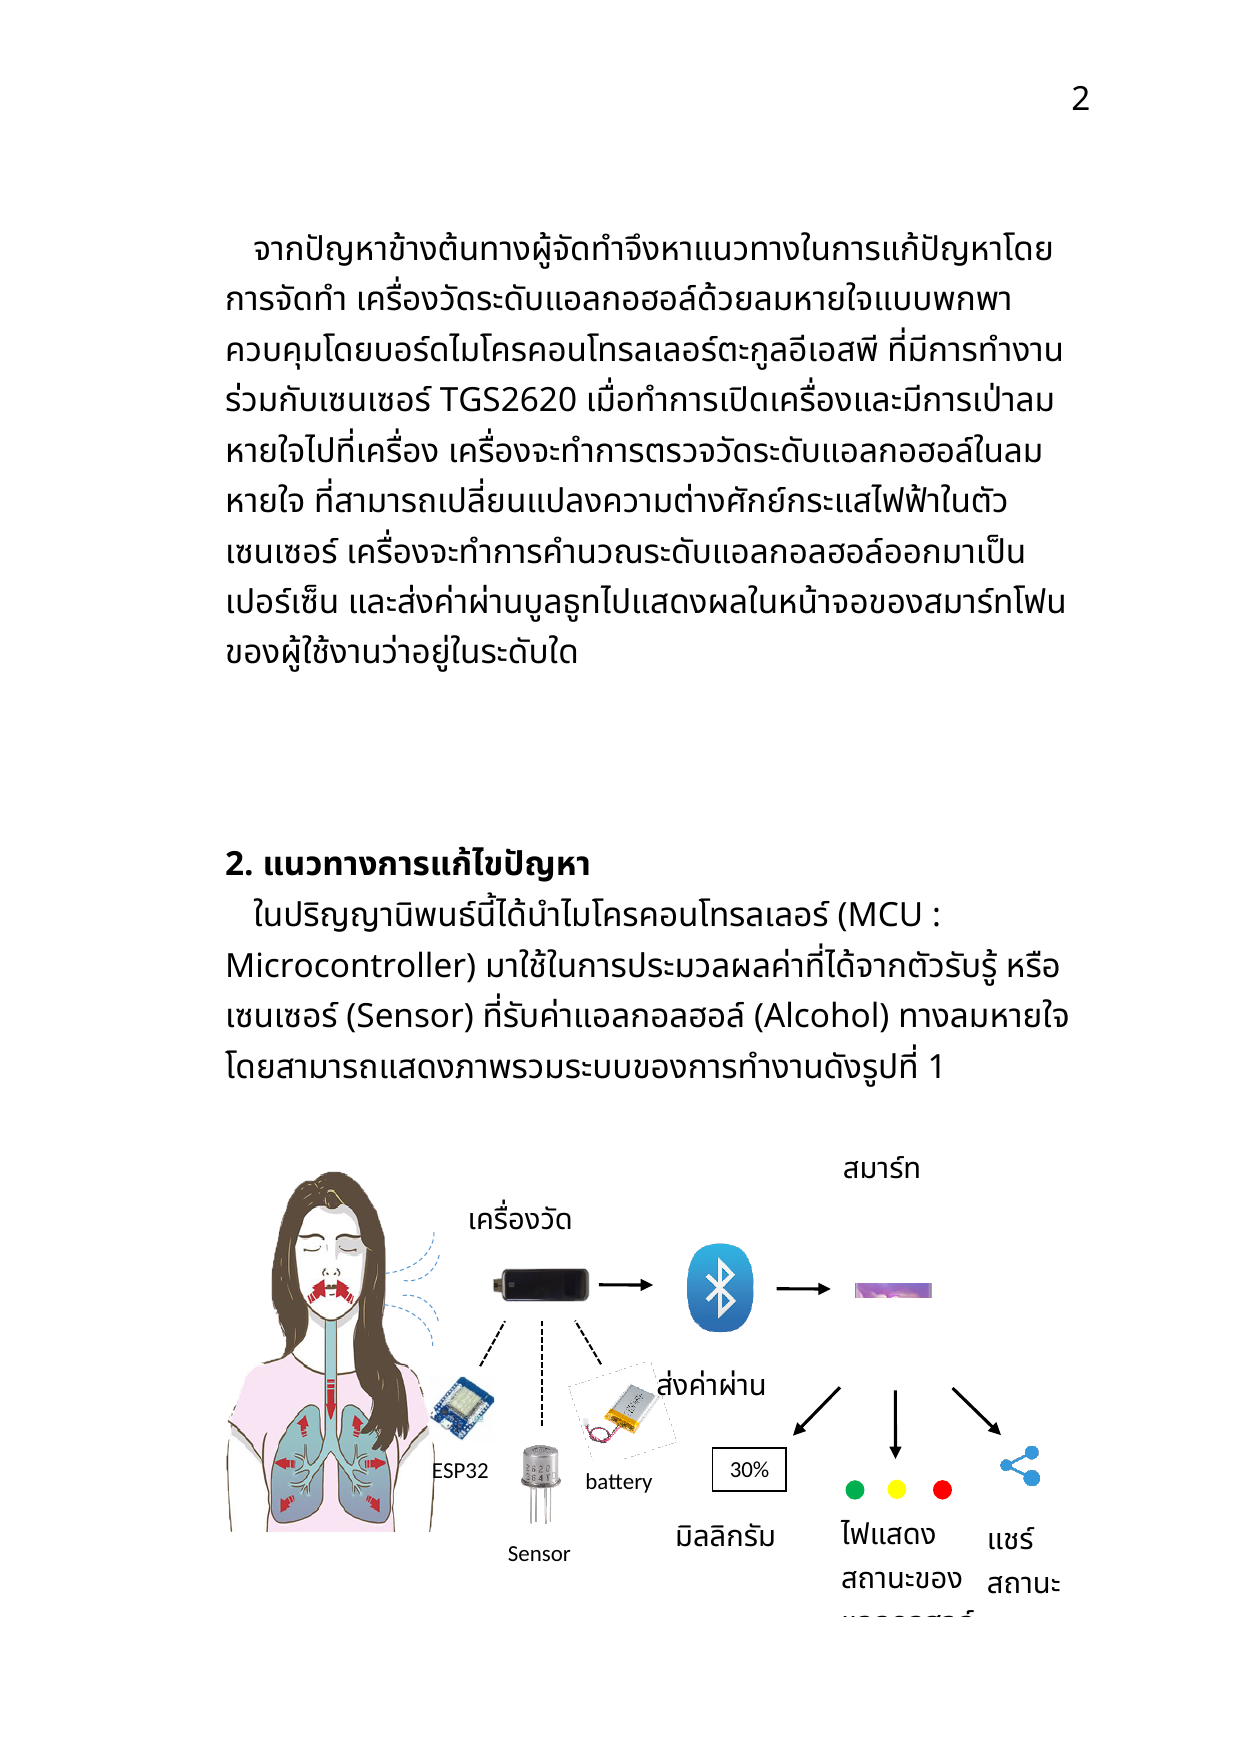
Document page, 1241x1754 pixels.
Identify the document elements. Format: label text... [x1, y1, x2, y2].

picture [681, 1240, 758, 1337]
picture [849, 1283, 937, 1298]
picture [501, 1445, 579, 1524]
text 2. แนวทางการแก้ไขปัญหา [225, 840, 1090, 891]
picture [569, 1360, 676, 1459]
text ในปริญญานิพนธ์นี้ได้นำไมโครคอนโทรลเลอร์ (MCU : Microcontroller) มาใช้ในการประมวลผลค่าที่ได้จากตัวรับรู้ หรือเซนเซอร์ (Sensor) ที่รับค่าแอลกอลฮอล์ (Alcohol) ทางลมหายใจโดยสามารถแสดงภาพรวมระบบของการทำงานดังรูปที่ 1 [225, 891, 1090, 1093]
picture [486, 1247, 596, 1323]
text จากปัญหาข้างต้นทางผู้จัดทำจึงหาแนวทางในการแก้ปัญหาโดยการจัดทำ เครื่องวัดระดับแอลกอฮอล์ด้วยลมหายใจแบบพกพา ควบคุมโดยบอร์ดไมโครคอนโทรลเลอร์ตะกูลอีเอสพี ที่มีการทำงานร่วมกับเซนเซอร์ TGS2620 เมื่อทำการเปิดเครื่องและมีการเป่าลมหายใจไปที่เครื่อง เครื่องจะทำการตรวจวัดระดับแอลกอฮอล์ในลมหายใจ ที่สามารถเปลี่ยนแปลงความต่างศักย์กระแสไฟฟ้าในตัวเซนเซอร์ เครื่องจะทำการคำนวณระดับแอลกอลฮอล์ออกมาเป็นเปอร์เซ็น และส่งค่าผ่านบูลธูทไปแสดงผลในหน้าจอของสมาร์ทโฟนของผู้ใช้งานว่าอยู่ในระดับใด [225, 225, 1090, 679]
picture [997, 1442, 1043, 1488]
picture [213, 1160, 495, 1550]
